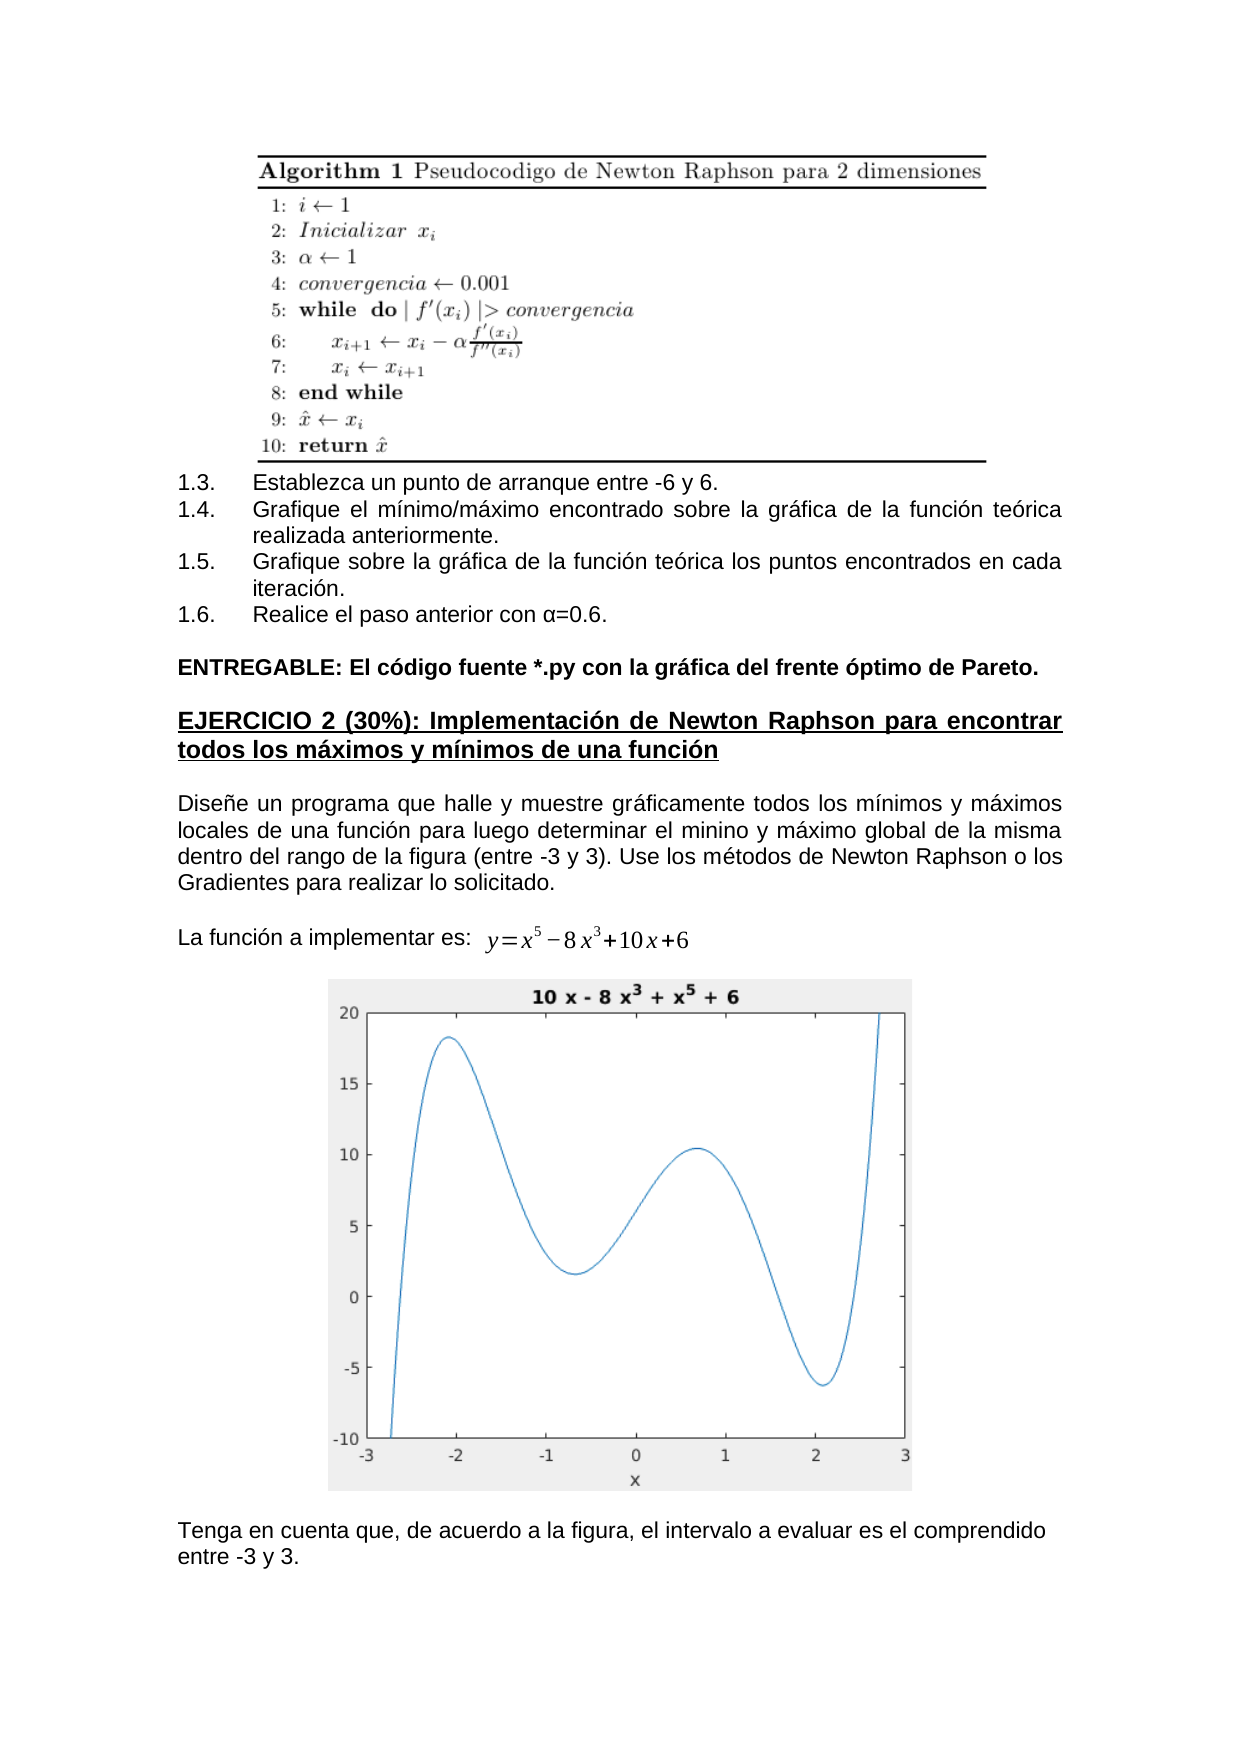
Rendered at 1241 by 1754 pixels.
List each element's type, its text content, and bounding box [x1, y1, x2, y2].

text ENTREGABLE: El código fuente *.py con la gráfica del frente óptimo de Pareto. [177, 654, 1063, 680]
list Realice el paso anterior con α=0.6. [177, 601, 1063, 627]
text Tenga en cuenta que, de acuerdo a la figura, el intervalo a evaluar es el comprendido entre -3 y 3. [177, 1517, 1063, 1569]
text EJERCICIO 2 (30%): Implementación de Newton Raphson para encontrar todos los máximos y mínimos de una función [177, 706, 1063, 731]
text Diseñe un programa que halle y muestre gráficamente todos los mínimos y máximos locales de una función para luego determinar el minino y máximo global de la misma dentro del rango de la figura (entre -3 y 3). Use los métodos de Newton Raphson o los Gradientes para realizar lo solicitado. [177, 790, 1063, 896]
list Grafique el mínimo/máximo encontrado sobre la gráfica de la función teórica realizada anteriormente. [177, 496, 1063, 548]
picture [328, 979, 913, 1491]
picture [253, 147, 987, 470]
list Grafique sobre la gráfica de la función teórica los puntos encontrados en cada iteración. [177, 548, 1063, 601]
list Establezca un punto de arranque entre -6 y 6. [177, 469, 1063, 496]
text La función a implementar es: [177, 922, 1063, 953]
text EJERCICIO 2 (30%): Implementación de Newton Raphson para encontrar todos los máximos y mínimos de una función [177, 732, 1063, 764]
